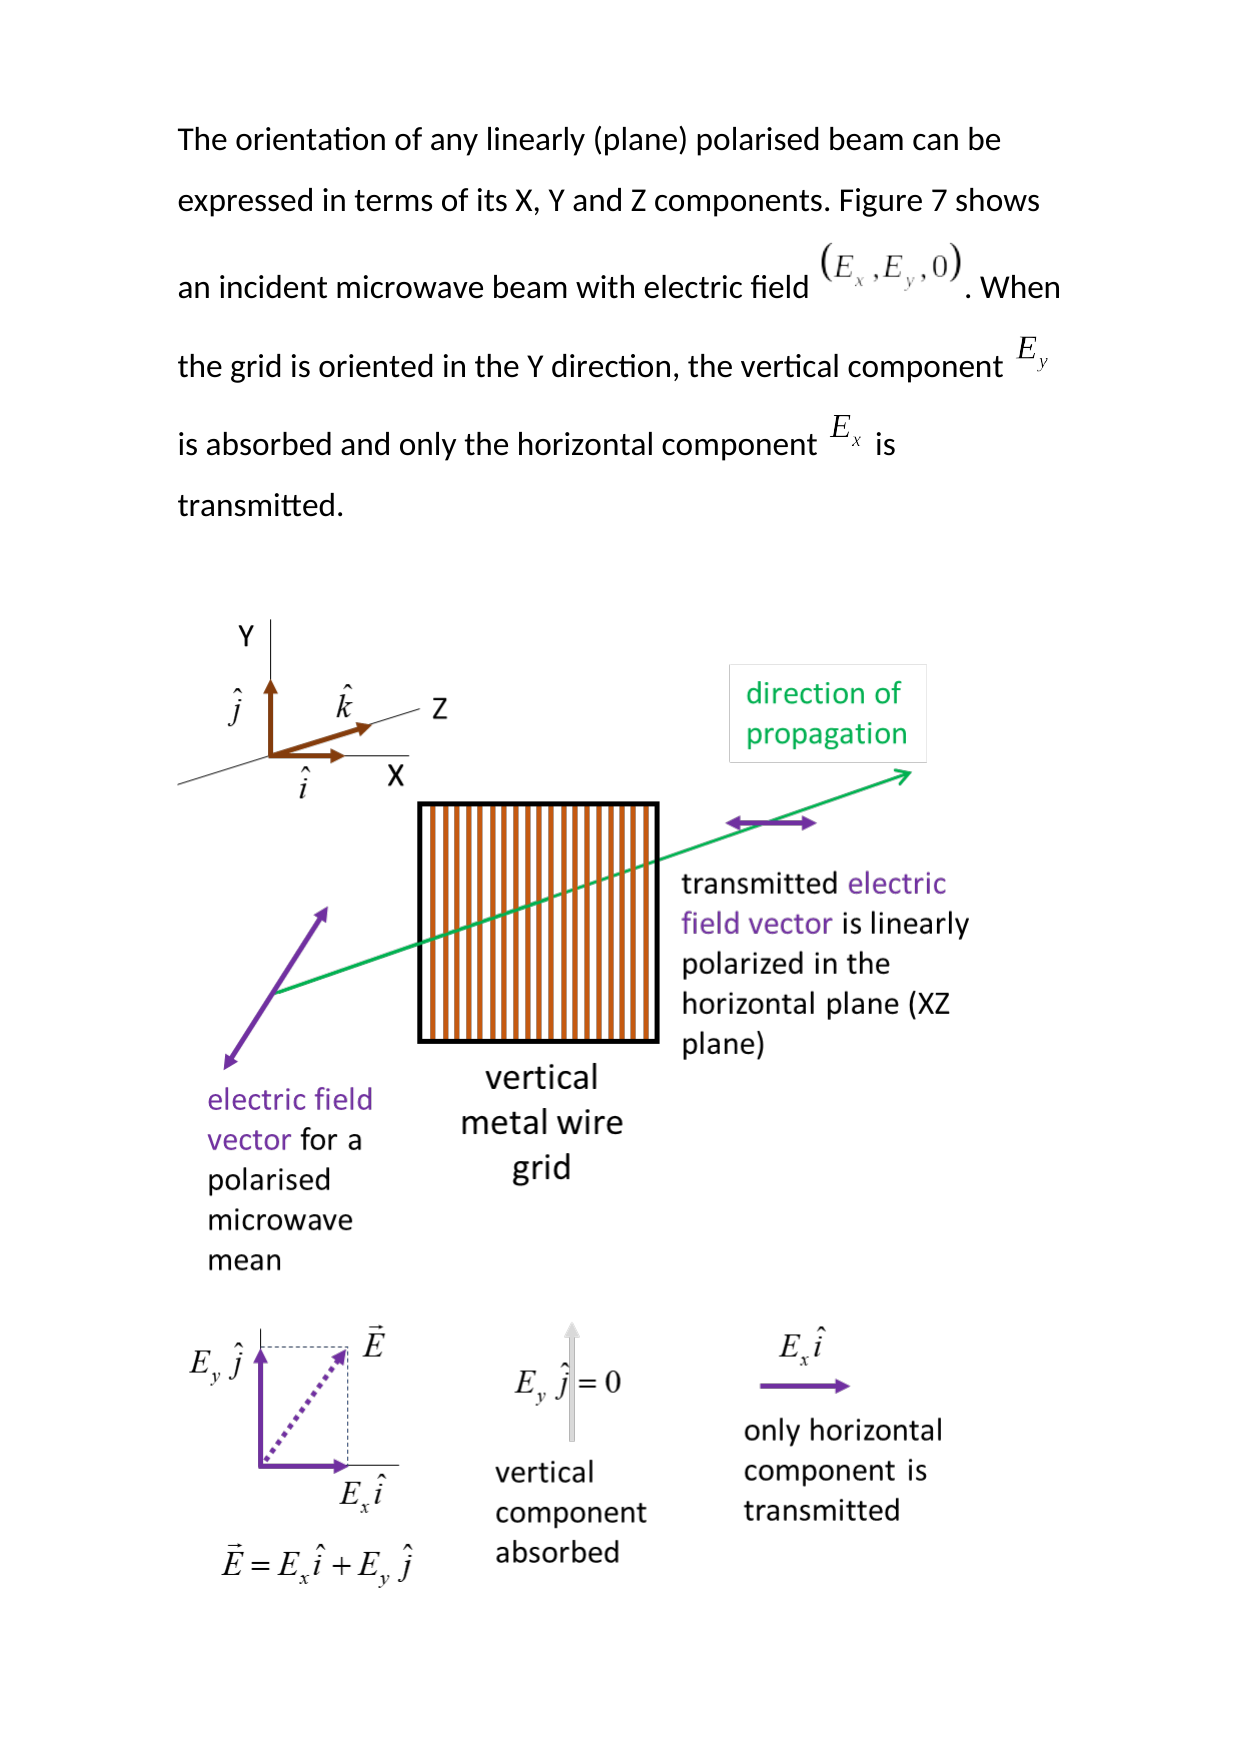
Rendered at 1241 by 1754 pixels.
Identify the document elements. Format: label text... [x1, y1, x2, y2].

text The orientation of any linearly (plane) polarised beam can be expressed in terms of its X, Y and Z components. Figure 7 shows an incident microwave beam with electric field . When the grid is oriented in the Y direction, the vertical component is absorbed and only the horizontal component is transmitted. [177, 118, 1063, 525]
picture [177, 606, 997, 1594]
